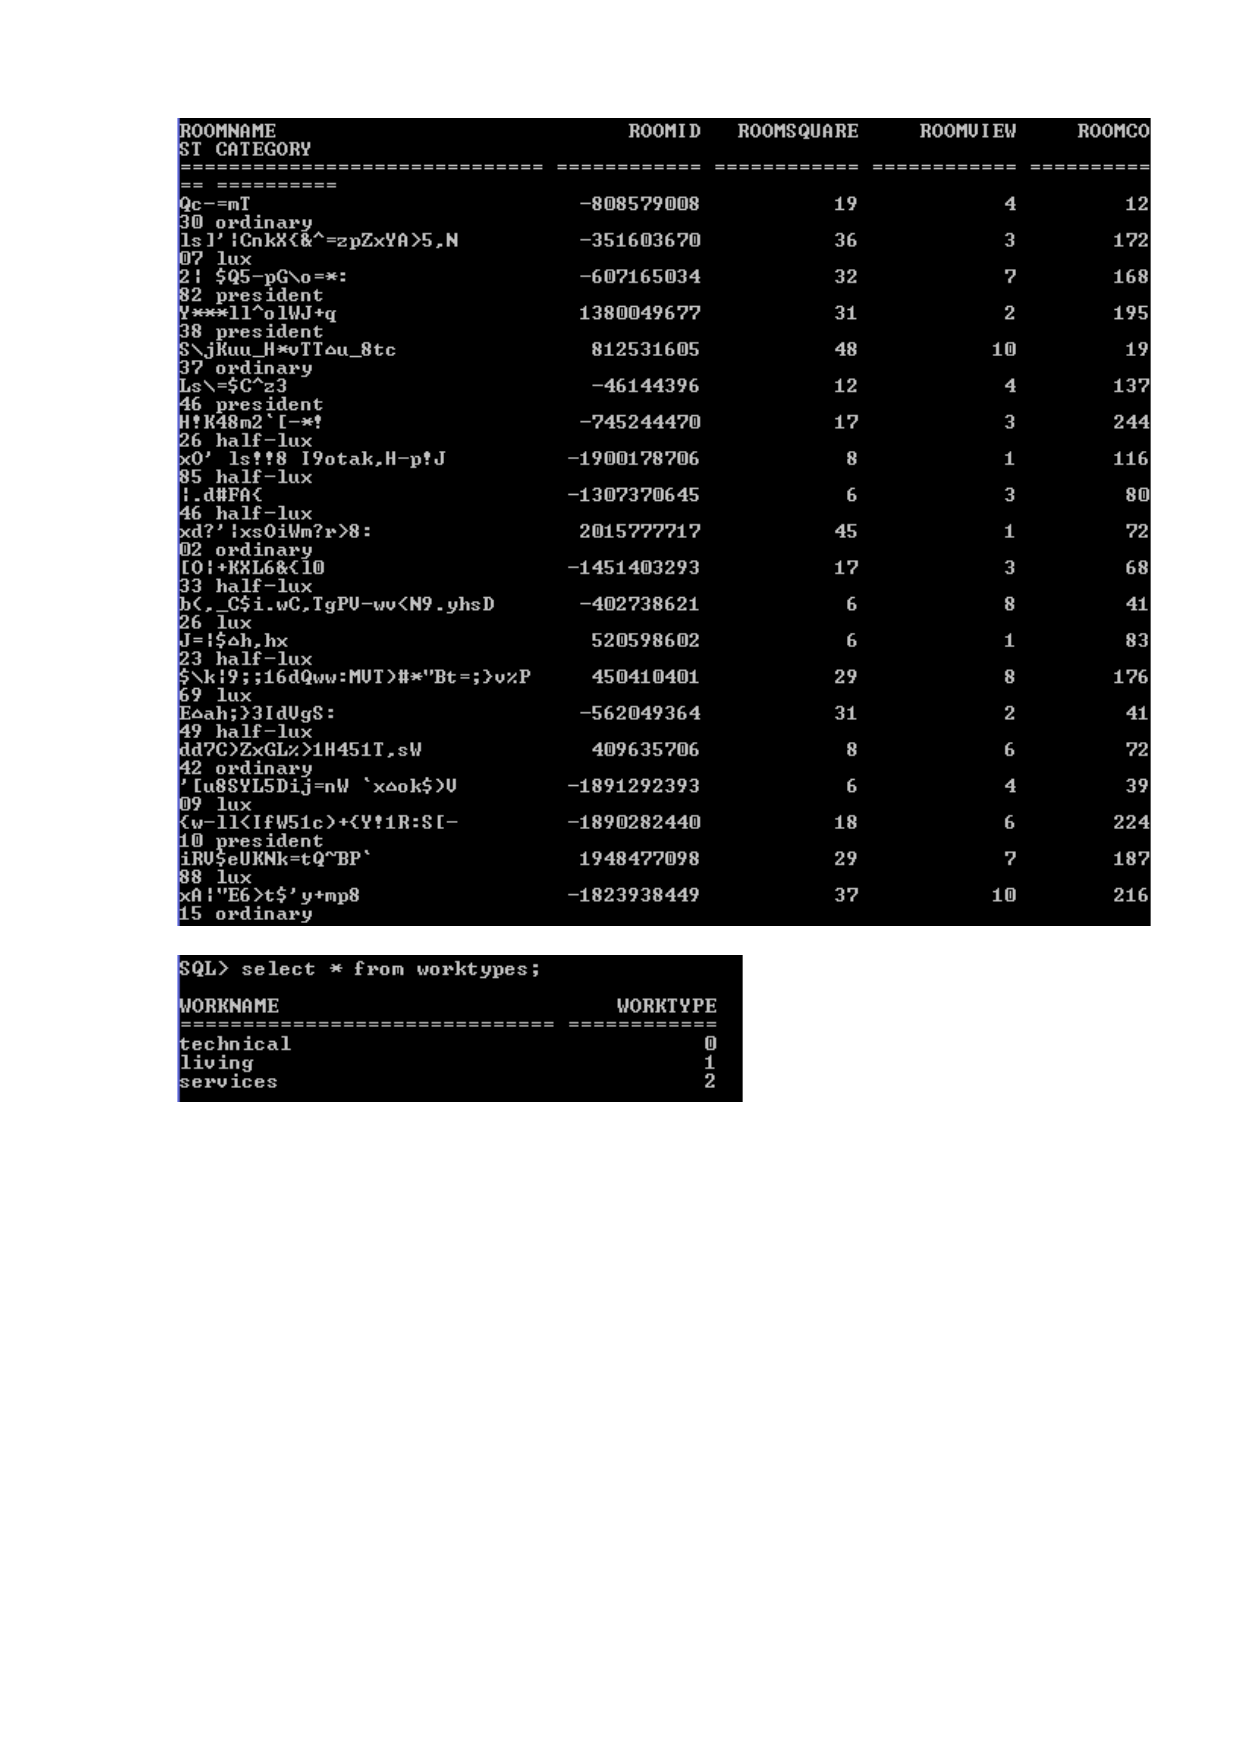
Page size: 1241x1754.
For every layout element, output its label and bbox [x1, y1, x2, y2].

picture [177, 118, 1151, 926]
picture [177, 955, 743, 1102]
